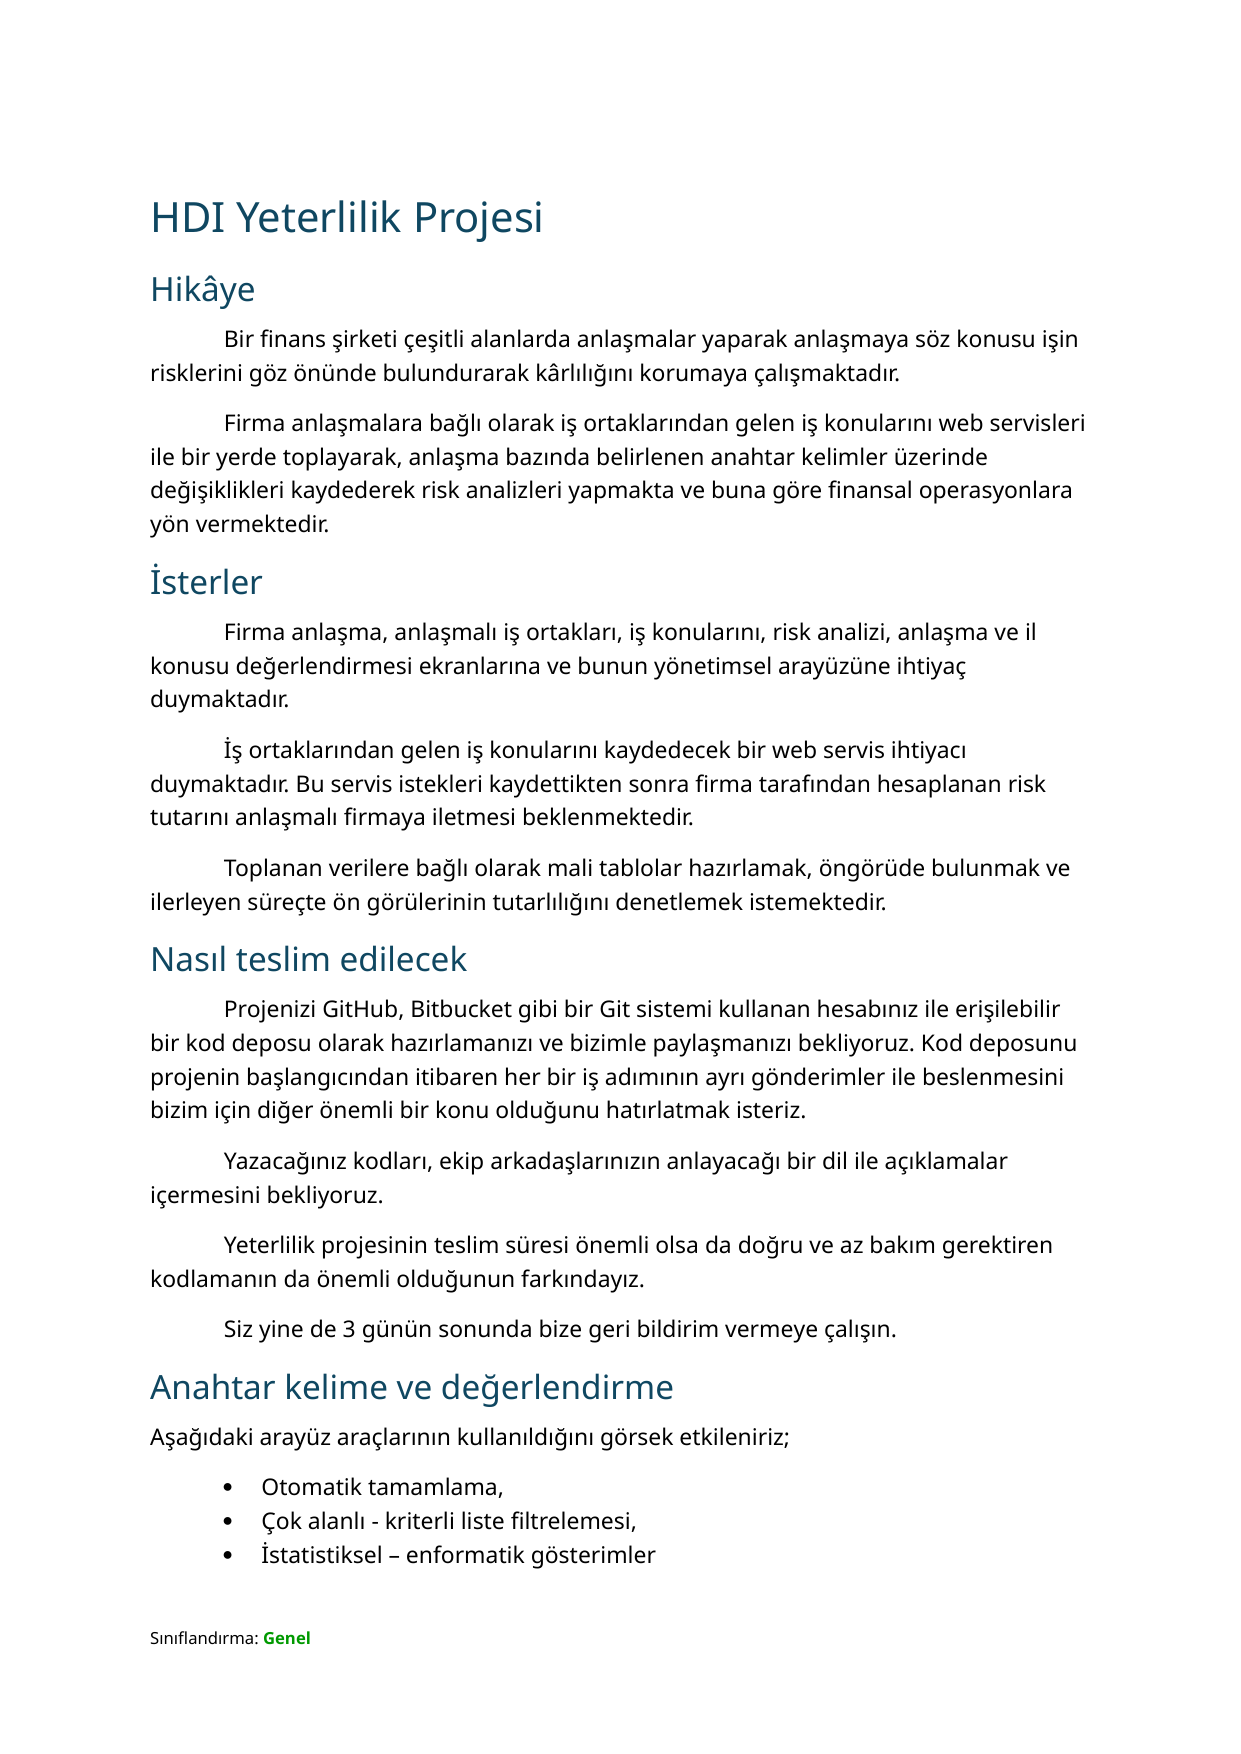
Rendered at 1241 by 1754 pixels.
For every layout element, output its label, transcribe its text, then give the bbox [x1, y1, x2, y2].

text Firma anlaşma, anlaşmalı iş ortakları, iş konularını, risk analizi, anlaşma ve il konusu değerlendirmesi ekranlarına ve bunun yönetimsel arayüzüne ihtiyaç duymaktadır. [150, 616, 1090, 714]
subtitle Anahtar kelime ve değerlendirme [150, 1363, 1090, 1409]
subtitle Nasıl teslim edilecek [150, 936, 1090, 981]
text Firma anlaşmalara bağlı olarak iş ortaklarından gelen iş konularını web servisleri ile bir yerde toplayarak, anlaşma bazında belirlenen anahtar kelimler üzerinde değişiklikleri kaydederek risk analizleri yapmakta ve buna göre finansal operasyonlara yön vermektedir. [150, 407, 1090, 539]
list Otomatik tamamlama, [224, 1471, 1090, 1502]
text İş ortaklarından gelen iş konularını kaydedecek bir web servis ihtiyacı duymaktadır. Bu servis istekleri kaydettikten sonra firma tarafından hesaplanan risk tutarını anlaşmalı firmaya iletmesi beklenmektedir. [150, 734, 1090, 832]
text Toplanan verilere bağlı olarak mali tablolar hazırlamak, öngörüde bulunmak ve ilerleyen süreçte ön görülerinin tutarlılığını denetlemek istemektedir. [150, 852, 1090, 917]
text Bir finans şirketi çeşitli alanlarda anlaşmalar yaparak anlaşmaya söz konusu işin risklerini göz önünde bulundurarak kârlılığını korumaya çalışmaktadır. [150, 323, 1090, 388]
subtitle HDI Yeterlilik Projesi [150, 187, 1090, 244]
text Yazacağınız kodları, ekip arkadaşlarınızın anlayacağı bir dil ile açıklamalar içermesini bekliyoruz. [150, 1145, 1090, 1210]
subtitle Hikâye [150, 265, 1090, 311]
text Aşağıdaki arayüz araçlarının kullanıldığını görsek etkileniriz; [150, 1421, 1090, 1452]
text Siz yine de 3 günün sonunda bize geri bildirim vermeye çalışın. [150, 1313, 1090, 1344]
list Çok alanlı - kriterli liste filtrelemesi, [224, 1505, 1090, 1536]
text Yeterlilik projesinin teslim süresi önemli olsa da doğru ve az bakım gerektiren kodlamanın da önemli olduğunun farkındayız. [150, 1229, 1090, 1294]
list İstatistiksel – enformatik gösterimler [224, 1539, 1090, 1570]
text Projenizi GitHub, Bitbucket gibi bir Git sistemi kullanan hesabınız ile erişilebilir bir kod deposu olarak hazırlamanızı ve bizimle paylaşmanızı bekliyoruz. Kod deposunu projenin başlangıcından itibaren her bir iş adımının ayrı gönderimler ile beslenmesini bizim için diğer önemli bir konu olduğunu hatırlatmak isteriz. [150, 993, 1090, 1126]
subtitle İsterler [150, 558, 1090, 604]
